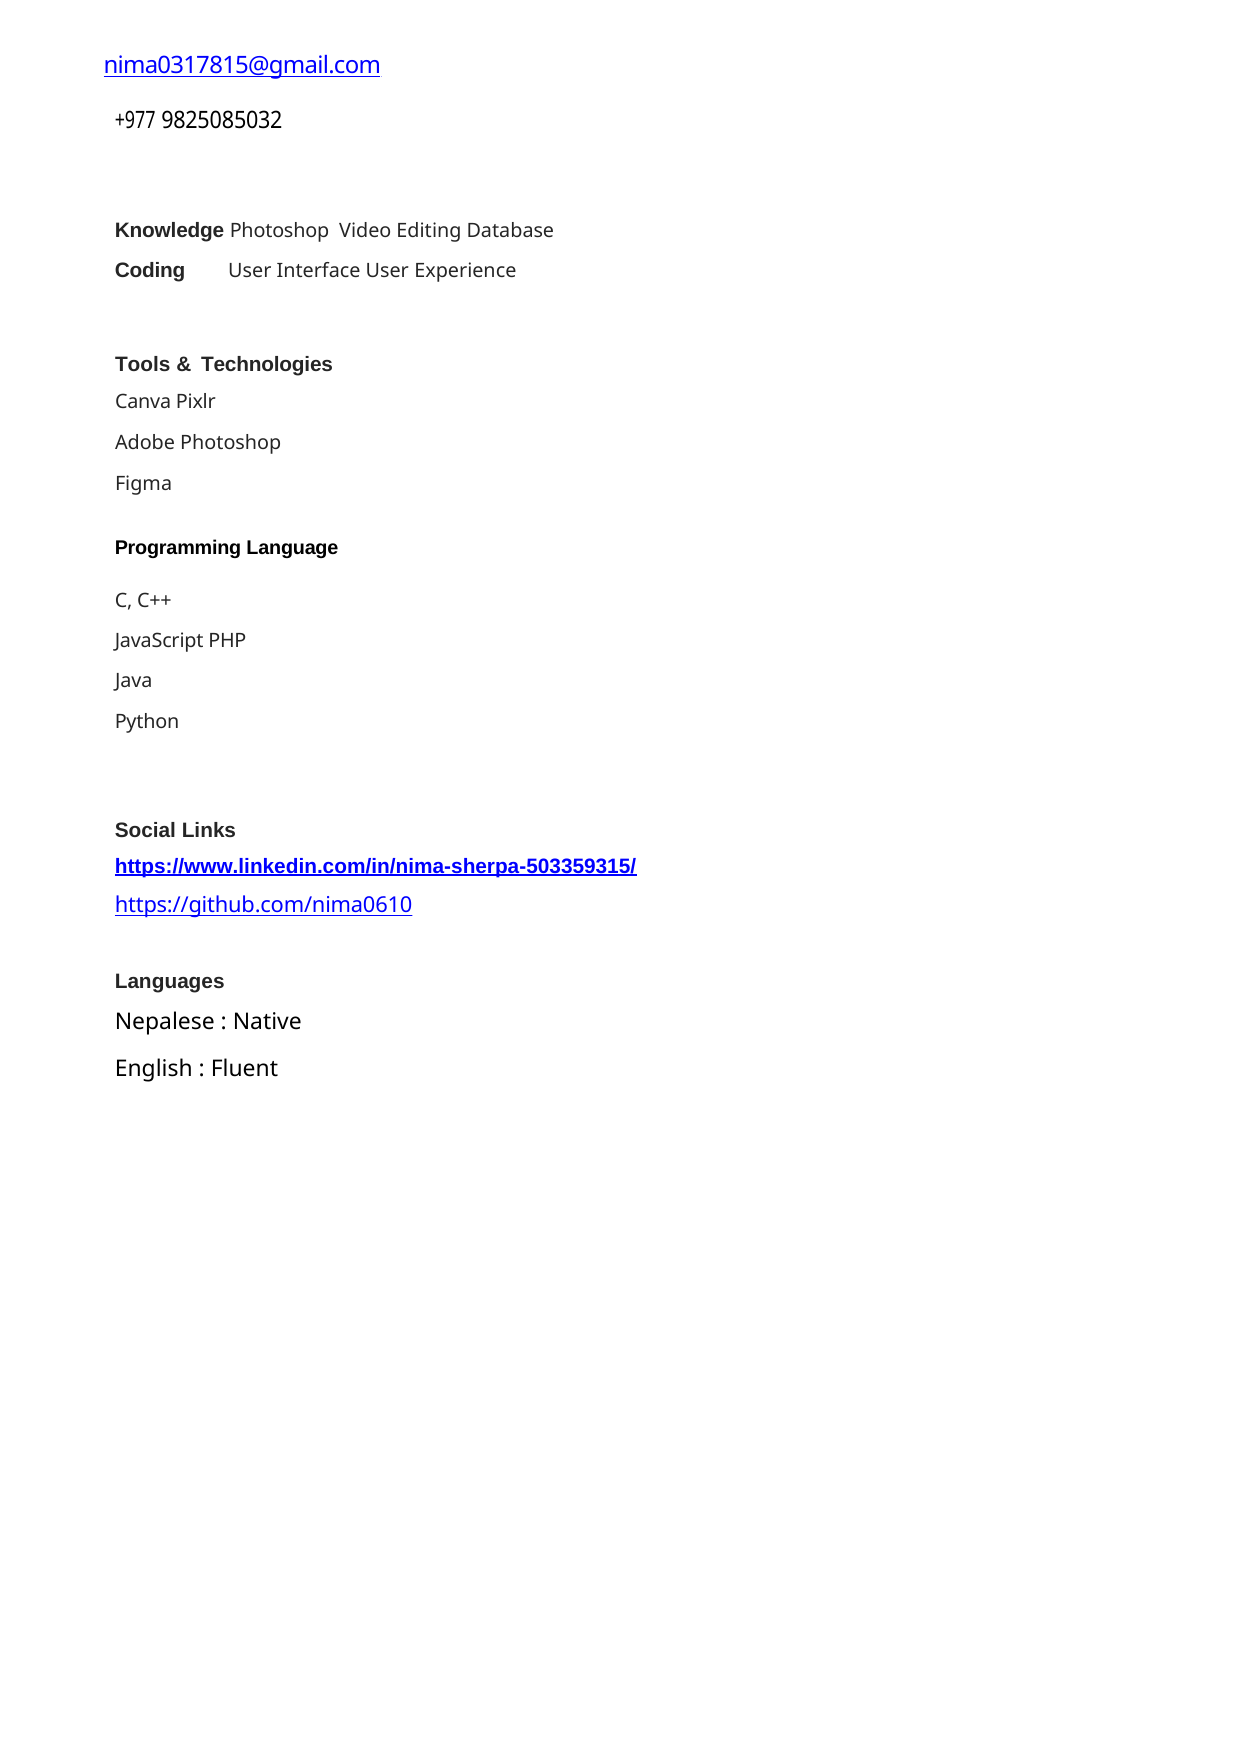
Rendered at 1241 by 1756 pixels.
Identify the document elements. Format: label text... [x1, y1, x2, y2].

text Languages [114, 969, 740, 993]
text +977 9825085032 [114, 102, 763, 135]
text Python [114, 707, 534, 734]
text Canva Pixlr [115, 388, 534, 415]
text https://www.linkedin.com/in/nima-sherpa-503359315/ [114, 853, 740, 877]
text English : Fluent [114, 1052, 740, 1083]
text Coding User Interface User Experience [114, 256, 590, 283]
text Social Links [114, 817, 740, 841]
text https://github.com/nima0610 [114, 889, 740, 919]
text Figma [115, 469, 601, 496]
subtitle Programming Language [114, 536, 763, 559]
text Adobe Photoshop [115, 428, 601, 455]
text Nepalese : Native [114, 1005, 740, 1036]
text C, C++ [103, 586, 763, 613]
text JavaScript PHP [114, 626, 534, 653]
text nima0317815@gmail.com [103, 48, 763, 81]
subtitle Tools & Technologies [115, 352, 763, 376]
text Java [115, 667, 601, 694]
text Knowledge Photoshop Video Editing Database [114, 216, 590, 243]
